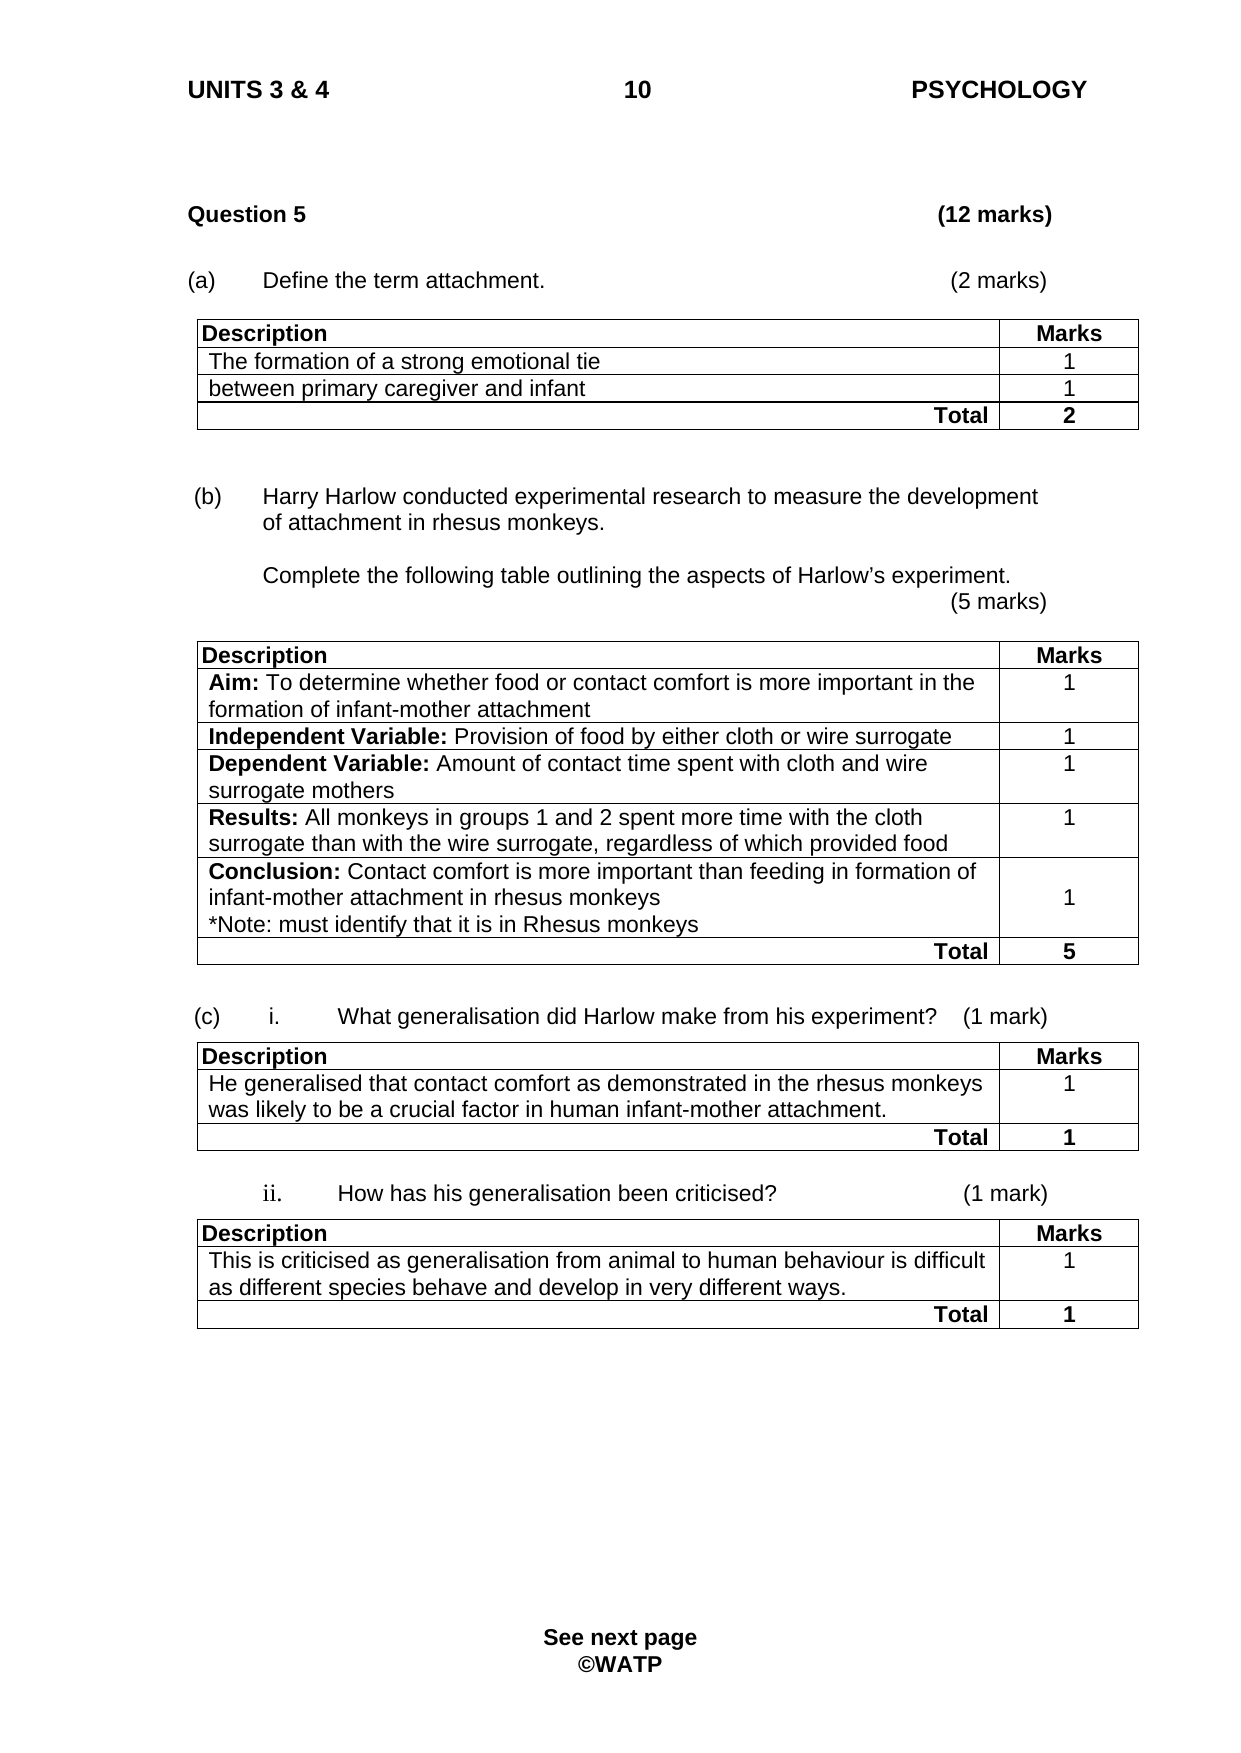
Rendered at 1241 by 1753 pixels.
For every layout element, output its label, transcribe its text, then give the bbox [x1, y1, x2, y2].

table_cell The formation of a strong emotional tie [198, 348, 999, 374]
table_header Description [198, 1043, 999, 1069]
table_cell 1 [1000, 1070, 1138, 1123]
table_cell 1 [1000, 1124, 1138, 1150]
table_cell 1 [1000, 375, 1138, 401]
text Complete the following table outlining the aspects of Harlow’s experiment. (5 marks) [187, 562, 1053, 614]
table_cell He generalised that contact comfort as demonstrated in the rhesus monkeys was likely to be a crucial factor in human infant-mother attachment. [198, 1070, 999, 1123]
table_cell Conclusion: Contact comfort is more important than feeding in formation of infant-mother attachment in rhesus monkeys *Note: must identify that it is in Rhesus monkeys [198, 858, 999, 937]
table_cell Total [198, 938, 999, 964]
text (b) Harry Harlow conducted experimental research to measure the development of attachment in rhesus monkeys. [194, 483, 1053, 535]
table_cell Aim: To determine whether food or contact comfort is more important in the formation of infant-mother attachment [198, 669, 999, 722]
table_cell 1 [1000, 1247, 1138, 1300]
table_cell Total [198, 1301, 999, 1327]
table_cell Total [198, 1124, 999, 1150]
table_cell 1 [1000, 669, 1138, 722]
table_cell Dependent Variable: Amount of contact time spent with cloth and wire surrogate mothers [198, 750, 999, 803]
text Question 5 (12 marks) [187, 201, 1053, 228]
table_cell Results: All monkeys in groups 1 and 2 spent more time with the cloth surrogate than with the wire surrogate, regardless of which provided food [198, 804, 999, 857]
table_header Description [198, 320, 999, 347]
table_cell 1 [1000, 858, 1138, 937]
table_cell 1 [1000, 723, 1138, 749]
table_header Description [198, 642, 999, 668]
table_cell 1 [1000, 804, 1138, 857]
table_header Description [198, 1220, 999, 1246]
table_cell 1 [1000, 1301, 1138, 1327]
table_cell between primary caregiver and infant [198, 375, 999, 401]
list How has his generalisation been criticised? (1 mark) [262, 1178, 1053, 1206]
table_header Marks [1000, 1043, 1138, 1069]
table_cell 1 [1000, 348, 1138, 374]
table_header Marks [1000, 642, 1138, 668]
table_header Marks [1000, 1220, 1138, 1246]
table_cell Independent Variable: Provision of food by either cloth or wire surrogate [198, 723, 999, 749]
table_cell This is criticised as generalisation from animal to human behaviour is difficult as different species behave and develop in very different ways. [198, 1247, 999, 1300]
text (c) i. What generalisation did Harlow make from his experiment? (1 mark) [194, 1003, 1053, 1029]
table_cell 1 [1000, 750, 1138, 803]
table_header Marks [1000, 320, 1138, 347]
table_cell 5 [1000, 938, 1138, 964]
table_cell Total [198, 403, 999, 429]
text (a) Define the term attachment. (2 marks) [187, 267, 1053, 293]
table_cell 2 [1000, 403, 1138, 429]
